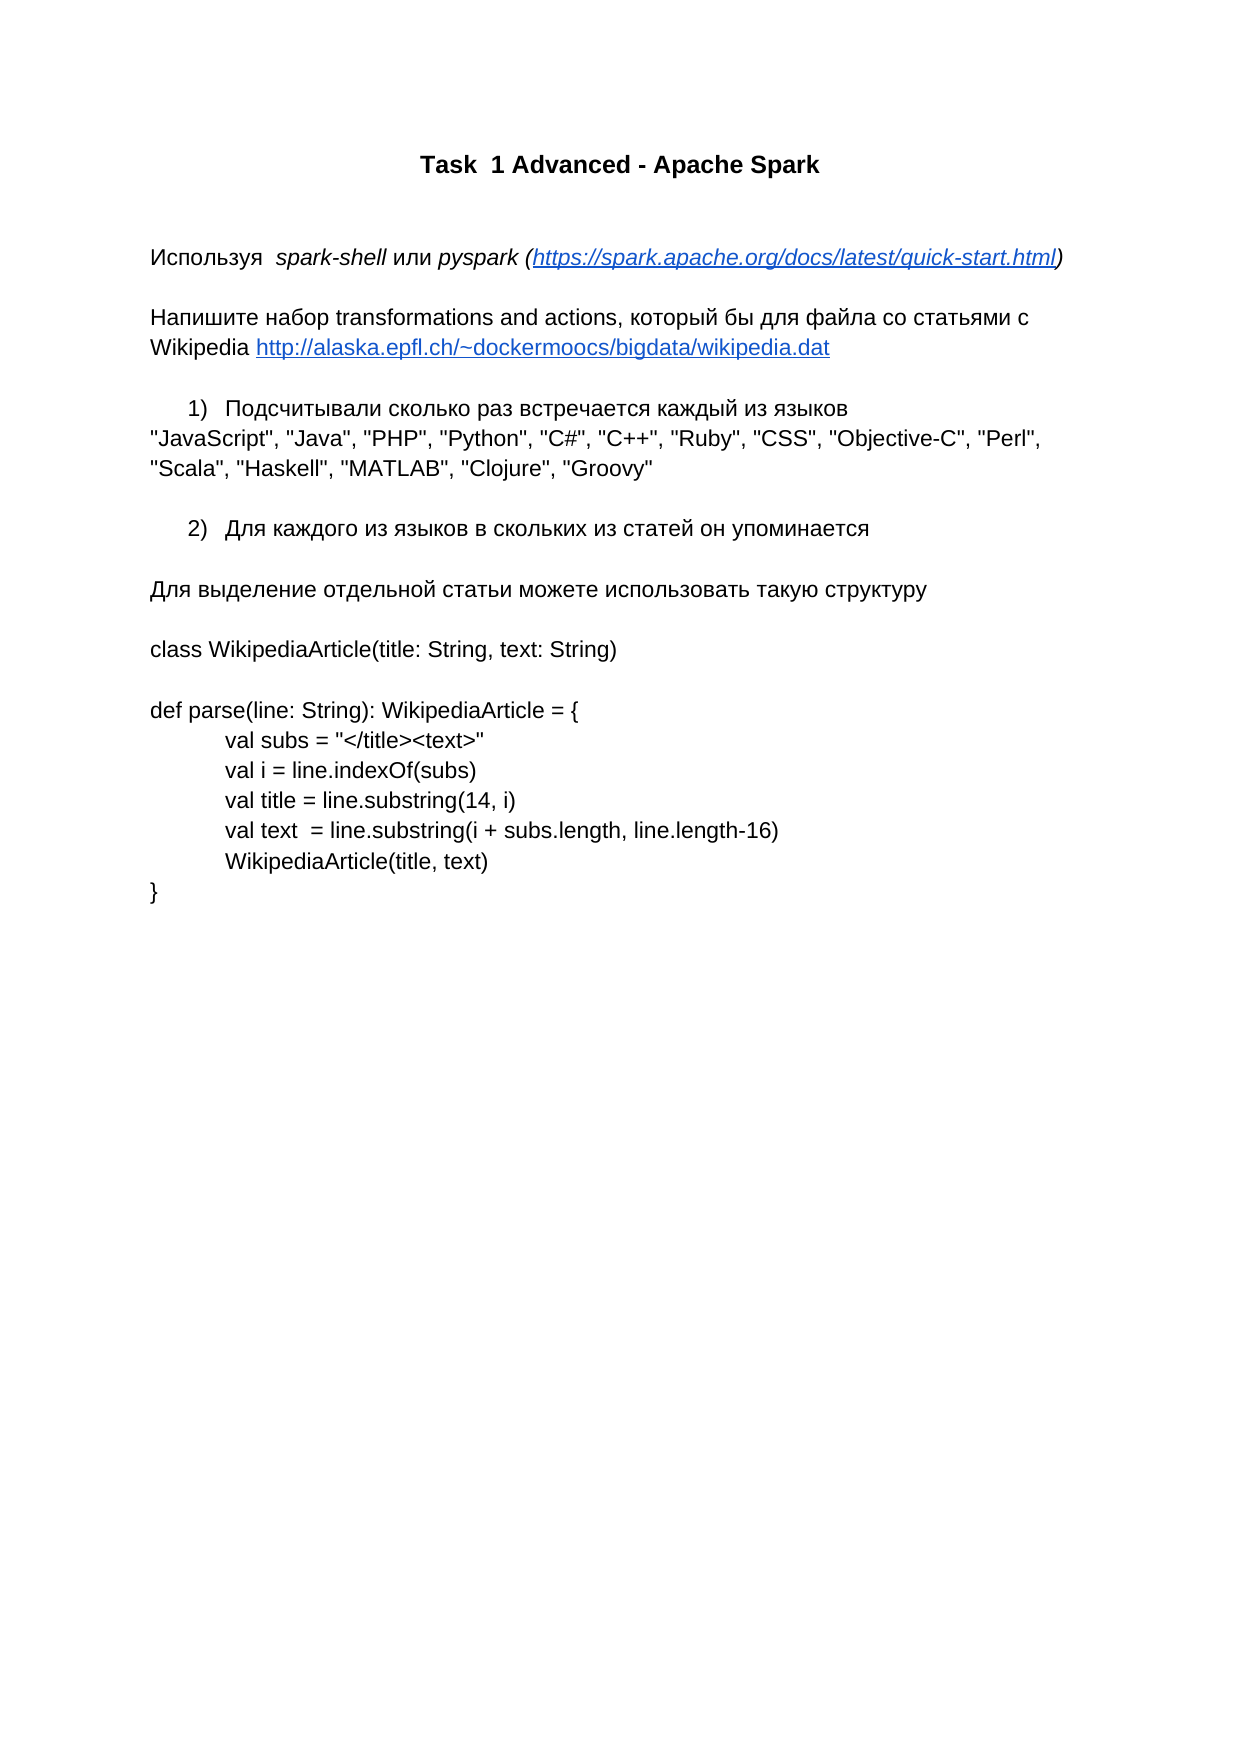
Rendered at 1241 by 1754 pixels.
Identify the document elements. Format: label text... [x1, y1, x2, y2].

text Для выделение отдельной статьи можете использовать такую структуру [150, 576, 1090, 602]
text def parse(line: String): WikipediaArticle = { [150, 697, 1090, 723]
text } [150, 878, 1090, 904]
text val subs = "</title><text>" [150, 727, 1090, 753]
text val i = line.indexOf(subs) [150, 757, 1090, 783]
text "JavaScript", "Java", "PHP", "Python", "C#", "C++", "Ruby", "CSS", "Objective-C", "Perl", "Scala", "Haskell", "MATLAB", "Clojure", "Groovy" [150, 425, 1090, 481]
text class WikipediaArticle(title: String, text: String) [150, 636, 1090, 662]
text Напишите набор transformations and actions, который бы для файла со статьями с Wikipedia http://alaska.epfl.ch/~dockermoocs/bigdata/wikipedia.dat [150, 304, 1090, 360]
text WikipediaArticle(title, text) [150, 848, 1090, 874]
text Task 1 Advanced - Apache Spark [150, 150, 1090, 179]
text val text = line.substring(i + subs.length, line.length-16) [150, 817, 1090, 844]
text val title = line.substring(14, i) [150, 787, 1090, 813]
list Подсчитывали сколько раз встречается каждый из языков [187, 394, 1090, 421]
list Для каждого из языков в скольких из статей он упоминается [187, 515, 1090, 542]
text Используя spark-shell или pyspark (https://spark.apache.org/docs/latest/quick-start.html) [150, 243, 1090, 270]
